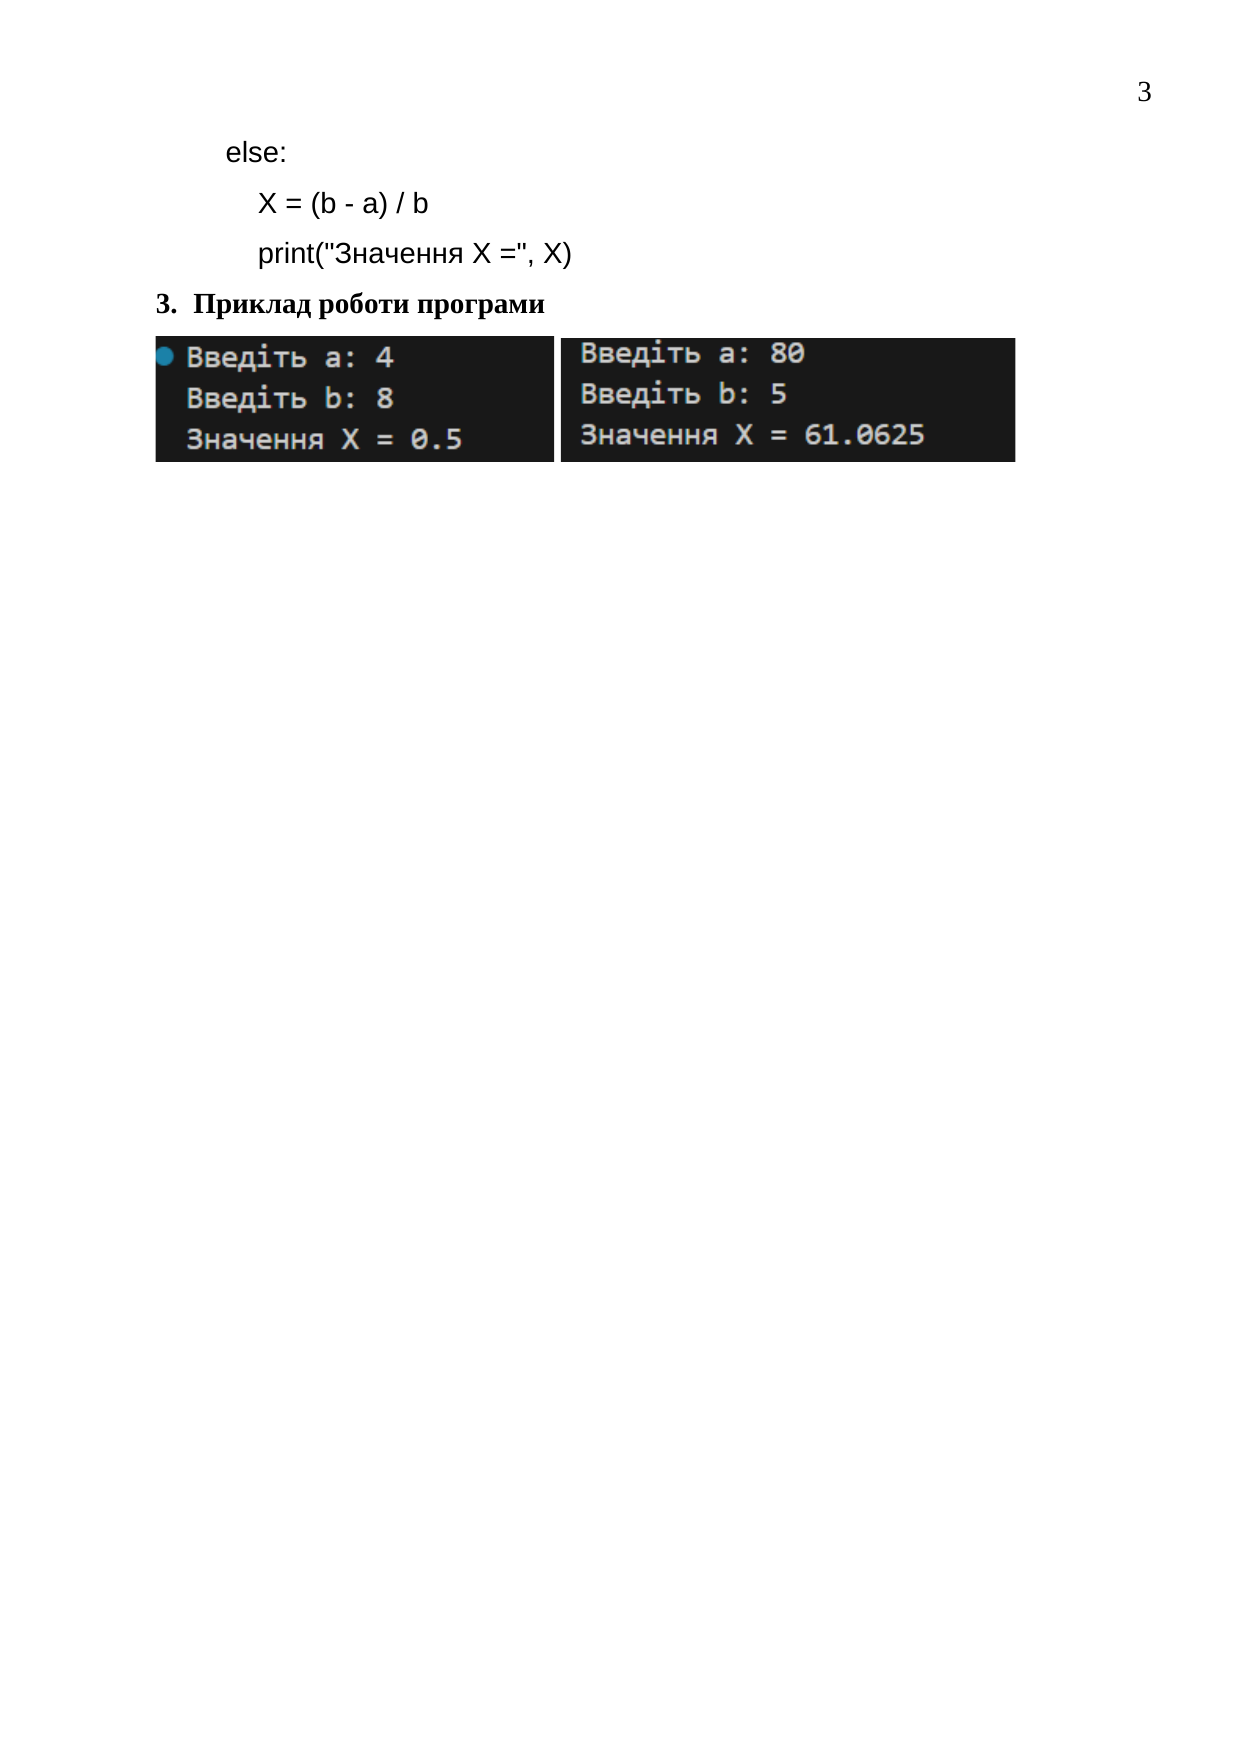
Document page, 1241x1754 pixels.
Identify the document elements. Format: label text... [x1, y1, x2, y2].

picture [560, 338, 1016, 462]
picture [155, 336, 555, 462]
list print("Значення X =", X) [193, 236, 1152, 269]
list else: [193, 135, 1152, 169]
list Приклад роботи програми [156, 286, 1152, 320]
list X = (b - a) / b [193, 186, 1152, 219]
